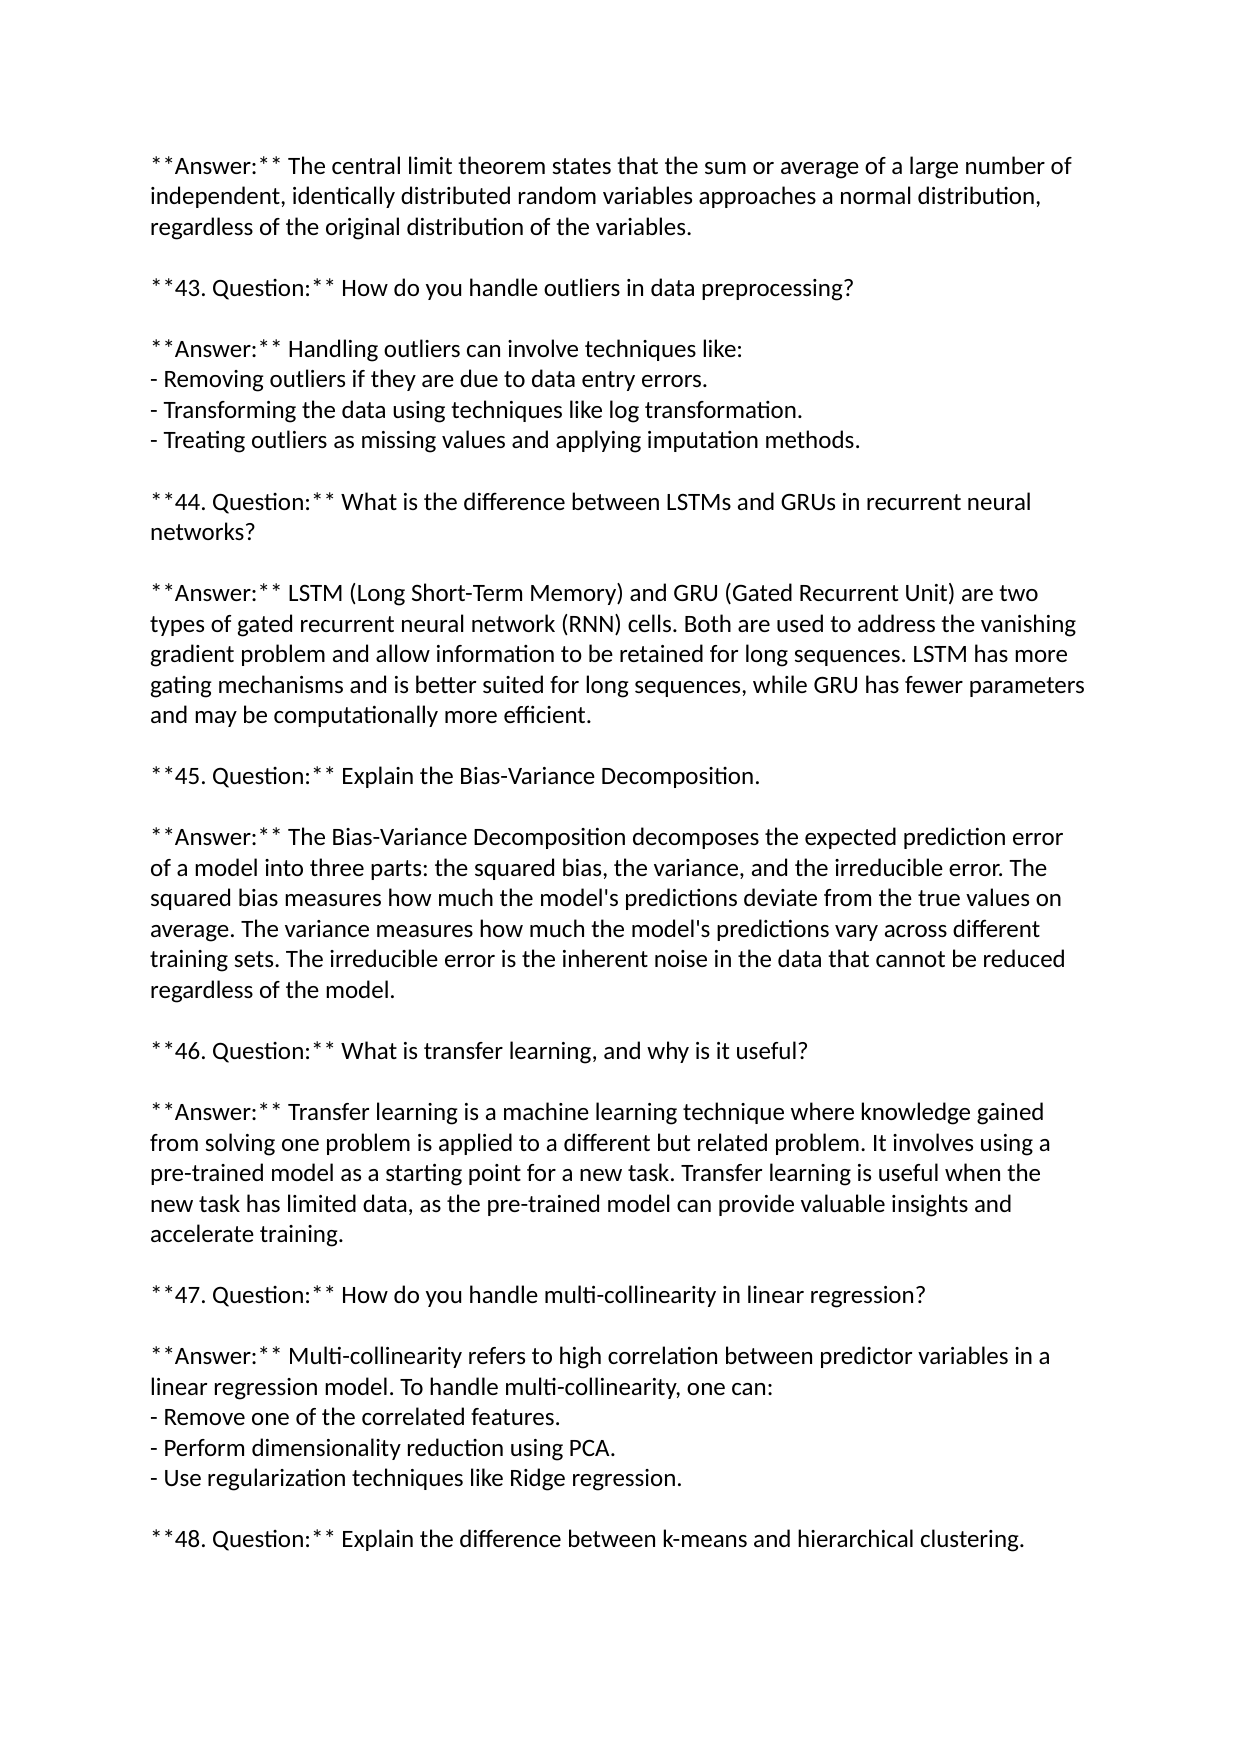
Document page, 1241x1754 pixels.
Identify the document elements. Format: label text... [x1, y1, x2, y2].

text - Treating outliers as missing values and applying imputation methods. [150, 425, 1090, 455]
text **48. Question:** Explain the difference between k-means and hierarchical clustering. [150, 1523, 1090, 1554]
text **43. Question:** How do you handle outliers in data preprocessing? [150, 272, 1090, 303]
text - Use regularization techniques like Ridge regression. [150, 1462, 1090, 1493]
text **47. Question:** How do you handle multi-collinearity in linear regression? [150, 1279, 1090, 1310]
text **Answer:** Multi-collinearity refers to high correlation between predictor variables in a linear regression model. To handle multi-collinearity, one can: [150, 1340, 1090, 1401]
text **Answer:** Handling outliers can involve techniques like: [150, 333, 1090, 364]
text **Answer:** The Bias-Variance Decomposition decomposes the expected prediction error of a model into three parts: the squared bias, the variance, and the irreducible error. The squared bias measures how much the model's predictions deviate from the true values on average. The variance measures how much the model's predictions vary across different training sets. The irreducible error is the inherent noise in the data that cannot be reduced regardless of the model. [150, 821, 1090, 1004]
text **45. Question:** Explain the Bias-Variance Decomposition. [150, 760, 1090, 791]
text **Answer:** Transfer learning is a machine learning technique where knowledge gained from solving one problem is applied to a different but related problem. It involves using a pre-trained model as a starting point for a new task. Transfer learning is useful when the new task has limited data, as the pre-trained model can provide valuable insights and accelerate training. [150, 1096, 1090, 1249]
text **Answer:** LSTM (Long Short-Term Memory) and GRU (Gated Recurrent Unit) are two types of gated recurrent neural network (RNN) cells. Both are used to address the vanishing gradient problem and allow information to be retained for long sequences. LSTM has more gating mechanisms and is better suited for long sequences, while GRU has fewer parameters and may be computationally more efficient. [150, 577, 1090, 730]
text - Perform dimensionality reduction using PCA. [150, 1432, 1090, 1462]
text **44. Question:** What is the difference between LSTMs and GRUs in recurrent neural networks? [150, 486, 1090, 547]
text **46. Question:** What is transfer learning, and why is it useful? [150, 1035, 1090, 1066]
text **Answer:** The central limit theorem states that the sum or average of a large number of independent, identically distributed random variables approaches a normal distribution, regardless of the original distribution of the variables. [150, 150, 1090, 242]
text - Remove one of the correlated features. [150, 1401, 1090, 1432]
text - Transforming the data using techniques like log transformation. [150, 394, 1090, 425]
text - Removing outliers if they are due to data entry errors. [150, 364, 1090, 394]
